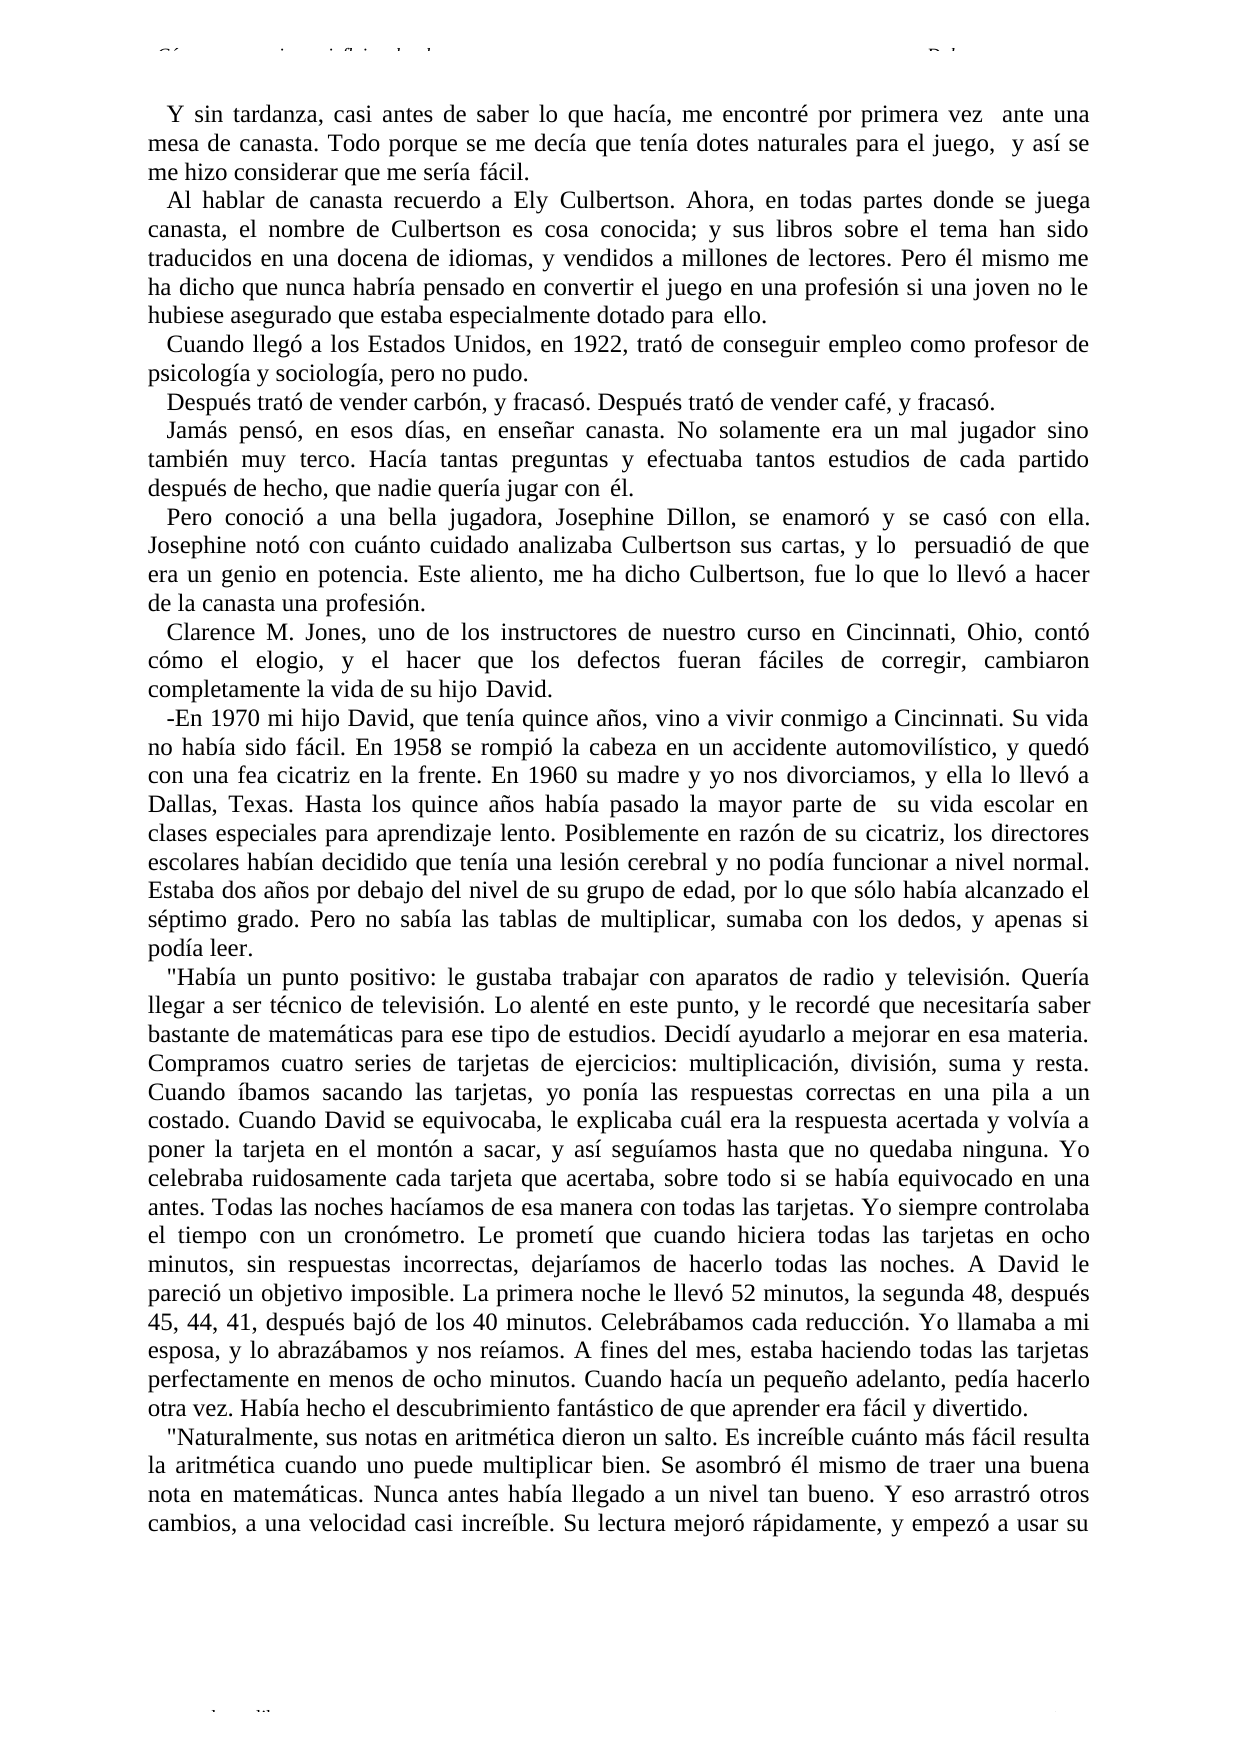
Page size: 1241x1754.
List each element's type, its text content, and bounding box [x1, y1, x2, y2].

text Cuando llegó a los Estados Unidos, en 1922, trató de conseguir empleo como profesor de psicología y sociología, pero no pudo. [148, 329, 1091, 387]
text Y sin tardanza, casi antes de saber lo que hacía, me encontré por primera vez ante una mesa de canasta. Todo porque se me decía que tenía dotes naturales para el juego, y así se me hizo considerar que me sería fácil. [148, 99, 1091, 185]
text -En 1970 mi hijo David, que tenía quince años, vino a vivir conmigo a Cincinnati. Su vida no había sido fácil. En 1958 se rompió la cabeza en un accidente automovilístico, y quedó con una fea cicatriz en la frente. En 1960 su madre y yo nos divorciamos, y ella lo llevó a Dallas, Texas. Hasta los quince años había pasado la mayor parte de su vida escolar en clases especiales para aprendizaje lento. Posiblemente en razón de su cicatriz, los directores escolares habían decidido que tenía una lesión cerebral y no podía funcionar a nivel normal. Estaba dos años por debajo del nivel de su grupo de edad, por lo que sólo había alcanzado el séptimo grado. Pero no sabía las tablas de multiplicar, sumaba con los dedos, y apenas si podía leer. [148, 703, 1091, 962]
text "Naturalmente, sus notas en aritmética dieron un salto. Es increíble cuánto más fácil resulta la aritmética cuando uno puede multiplicar bien. Se asombró él mismo de traer una buena nota en matemáticas. Nunca antes había llegado a un nivel tan bueno. Y eso arrastró otros cambios, a una velocidad casi increíble. Su lectura mejoró rápidamente, y empezó a usar su [148, 1422, 1091, 1537]
text Después trató de vender carbón, y fracasó. Después trató de vender café, y fracasó. [166, 387, 1105, 415]
text Clarence M. Jones, uno de los instructores de nuestro curso en Cincinnati, Ohio, contó cómo el elogio, y el hacer que los defectos fueran fáciles de corregir, cambiaron completamente la vida de su hijo David. [148, 617, 1091, 703]
text Pero conoció a una bella jugadora, Josephine Dillon, se enamoró y se casó con ella. Josephine notó con cuánto cuidado analizaba Culbertson sus cartas, y lo persuadió de que era un genio en potencia. Este aliento, me ha dicho Culbertson, fue lo que lo llevó a hacer de la canasta una profesión. [148, 502, 1091, 617]
text "Había un punto positivo: le gustaba trabajar con aparatos de radio y televisión. Quería llegar a ser técnico de televisión. Lo alenté en este punto, y le recordé que necesitaría saber bastante de matemáticas para ese tipo de estudios. Decidí ayudarlo a mejorar en esa materia. Compramos cuatro series de tarjetas de ejercicios: multiplicación, división, suma y resta. Cuando íbamos sacando las tarjetas, yo ponía las respuestas correctas en una pila a un costado. Cuando David se equivocaba, le explicaba cuál era la respuesta acertada y volvía a poner la tarjeta en el montón a sacar, y así seguíamos hasta que no quedaba ninguna. Yo celebraba ruidosamente cada tarjeta que acertaba, sobre todo si se había equivocado en una antes. Todas las noches hacíamos de esa manera con todas las tarjetas. Yo siempre controlaba el tiempo con un cronómetro. Le prometí que cuando hiciera todas las tarjetas en ocho minutos, sin respuestas incorrectas, dejaríamos de hacerlo todas las noches. A David le pareció un objetivo imposible. La primera noche le llevó 52 minutos, la segunda 48, después 45, 44, 41, después bajó de los 40 minutos. Celebrábamos cada reducción. Yo llamaba a mi esposa, y lo abrazábamos y nos reíamos. A fines del mes, estaba haciendo todas las tarjetas perfectamente en menos de ocho minutos. Cuando hacía un pequeño adelanto, pedía hacerlo otra vez. Había hecho el descubrimiento fantástico de que aprender era fácil y divertido. [148, 962, 1091, 1422]
text Jamás pensó, en esos días, en enseñar canasta. No solamente era un mal jugador sino también muy terco. Hacía tantas preguntas y efectuaba tantos estudios de cada partido después de hecho, que nadie quería jugar con él. [148, 415, 1091, 502]
text Al hablar de canasta recuerdo a Ely Culbertson. Ahora, en todas partes donde se juega canasta, el nombre de Culbertson es cosa conocida; y sus libros sobre el tema han sido traducidos en una docena de idiomas, y vendidos a millones de lectores. Pero él mismo me ha dicho que nunca habría pensado en convertir el juego en una profesión si una joven no le hubiese asegurado que estaba especialmente dotado para ello. [148, 185, 1091, 329]
